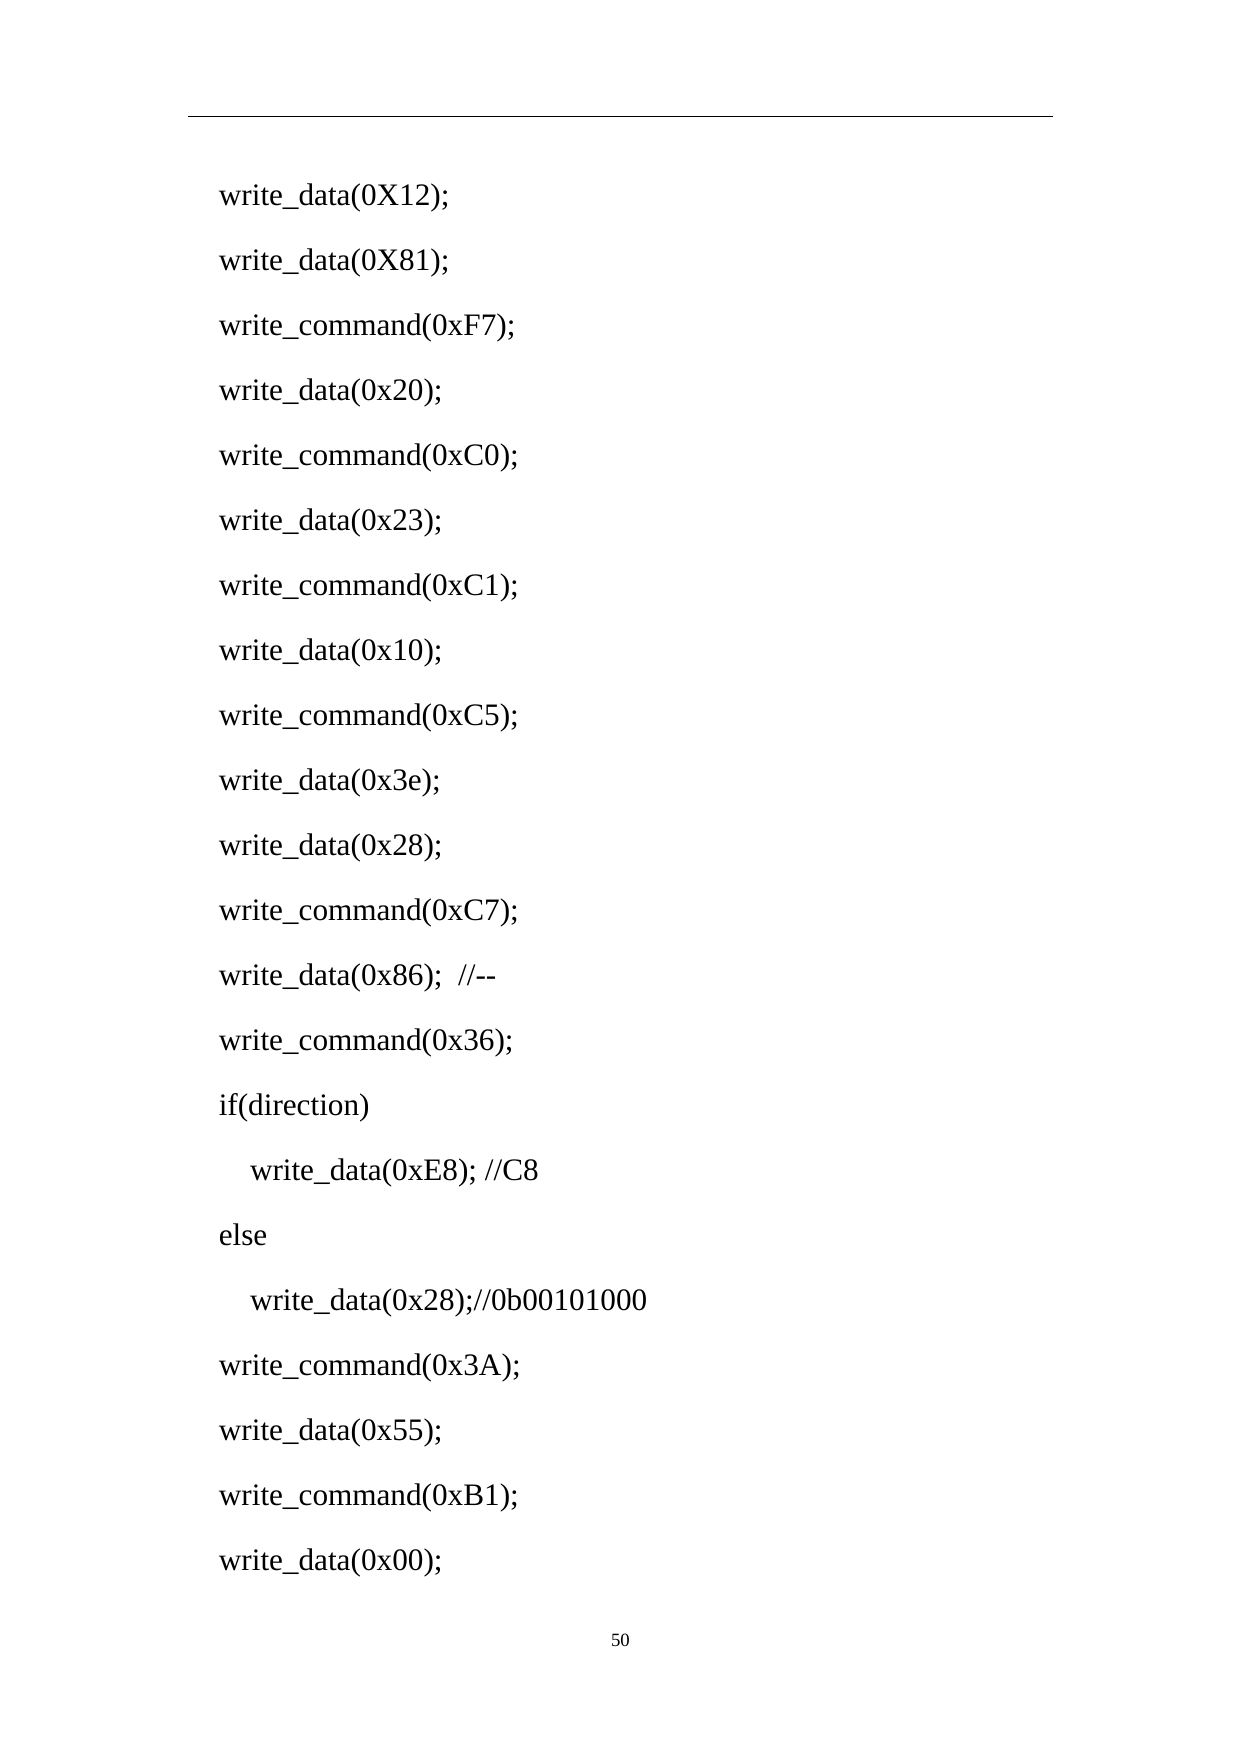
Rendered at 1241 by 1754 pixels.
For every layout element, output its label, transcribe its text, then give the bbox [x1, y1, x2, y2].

text write_data(0X12); [187, 162, 1053, 227]
text write_data(0X81); [187, 227, 1053, 292]
text if(direction) [187, 1072, 1053, 1137]
text write_command(0xC7); [187, 877, 1053, 942]
text write_data(0x00); [187, 1527, 1053, 1592]
text write_data(0x28);//0b00101000 [187, 1267, 1053, 1332]
text write_data(0x20); [187, 357, 1053, 422]
text write_data(0x55); [187, 1397, 1053, 1462]
text write_command(0x36); [187, 1007, 1053, 1072]
text write_command(0xC5); [187, 682, 1053, 747]
text write_data(0x23); [187, 487, 1053, 552]
text write_data(0x10); [187, 617, 1053, 682]
text write_data(0x86); //-- [187, 942, 1053, 1007]
text write_data(0x28); [187, 812, 1053, 877]
text write_data(0xE8); //C8 [187, 1137, 1053, 1202]
text write_command(0x3A); [187, 1332, 1053, 1397]
text write_data(0x3e); [187, 747, 1053, 812]
text write_command(0xC1); [187, 552, 1053, 617]
text else [187, 1202, 1053, 1267]
text write_command(0xC0); [187, 422, 1053, 487]
text write_command(0xB1); [187, 1462, 1053, 1527]
text write_command(0xF7); [187, 292, 1053, 357]
